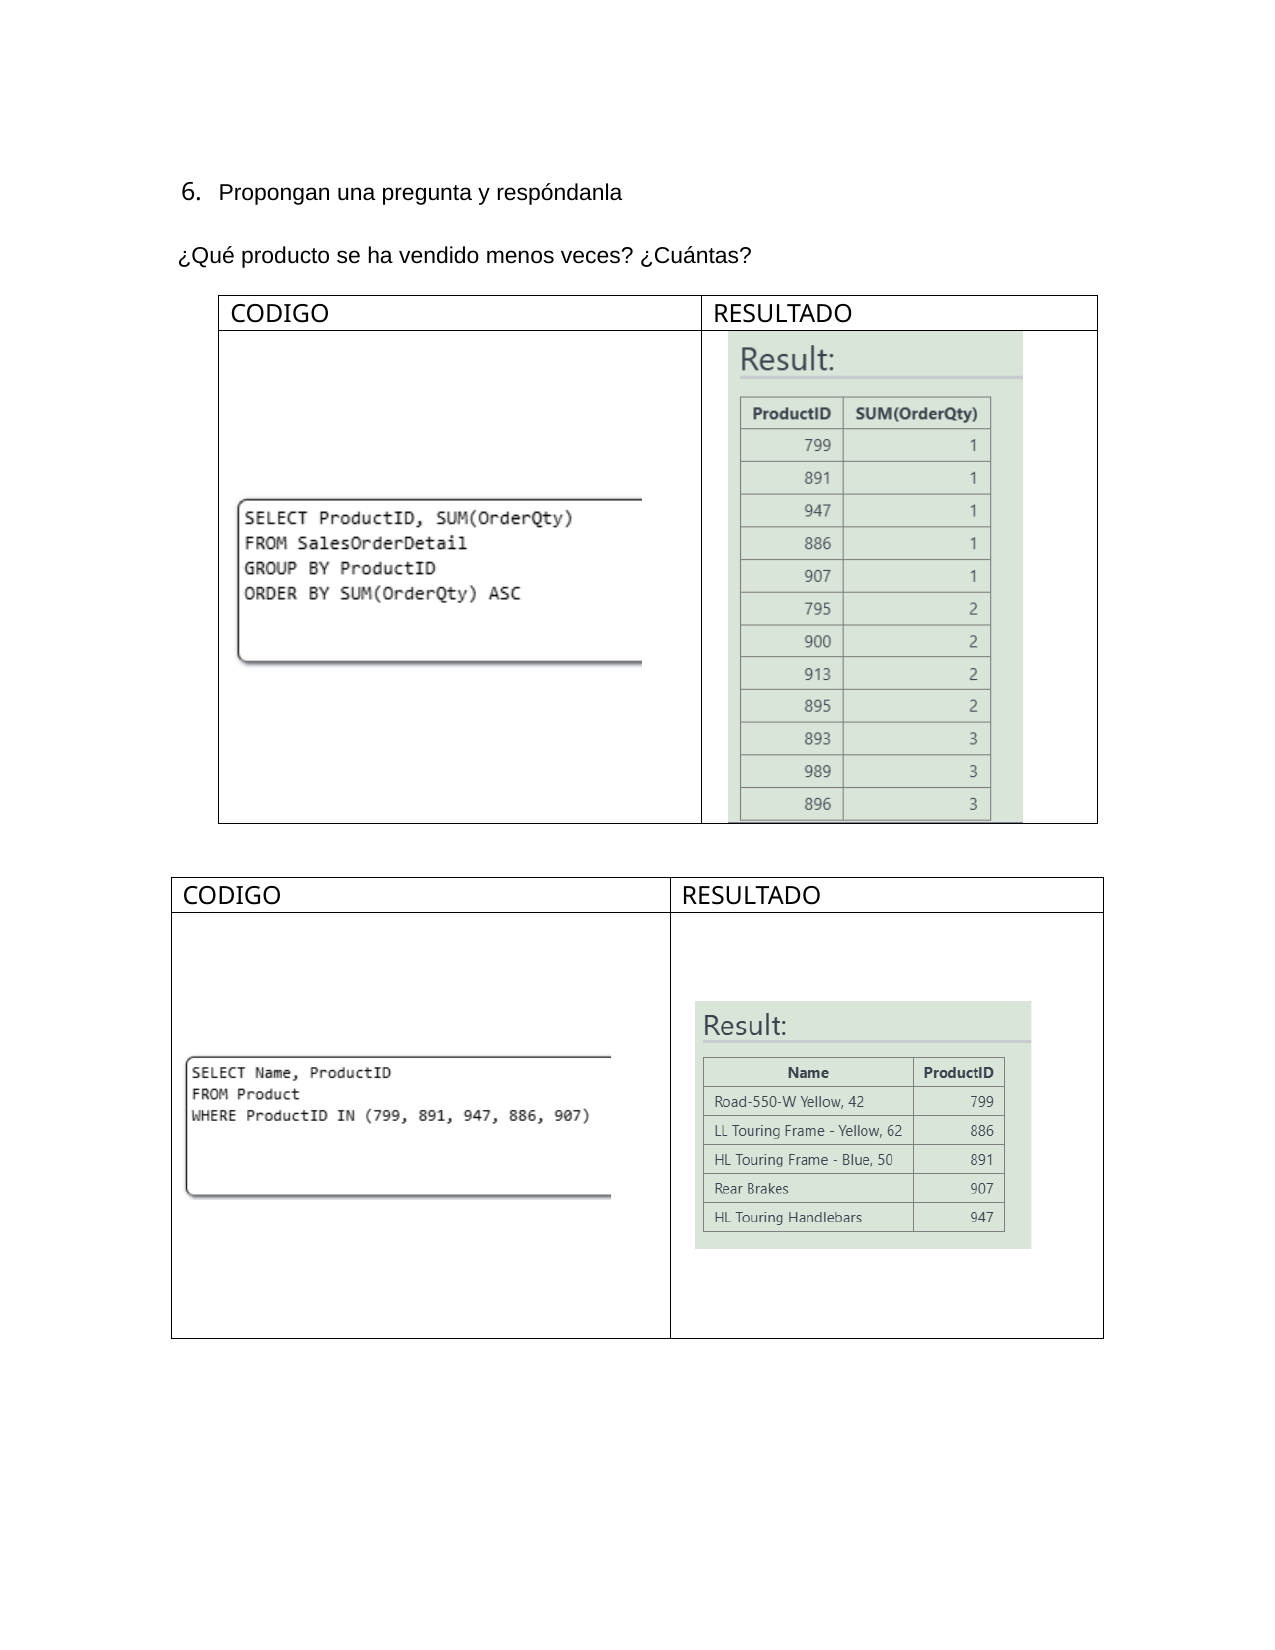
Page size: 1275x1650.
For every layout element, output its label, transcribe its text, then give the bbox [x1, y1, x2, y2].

text ¿Qué producto se ha vendido menos veces? ¿Cuántas? [177, 242, 1098, 268]
table_header RESULTADO [702, 296, 1097, 330]
table_cell [219, 331, 701, 823]
table_cell [172, 913, 670, 1338]
picture [230, 482, 642, 672]
table_header CODIGO [219, 296, 701, 330]
picture [695, 1001, 1032, 1249]
table_header CODIGO [172, 878, 670, 912]
table_cell [702, 331, 728, 823]
table_header RESULTADO [671, 878, 1103, 912]
picture [728, 331, 1023, 823]
picture [182, 1050, 612, 1200]
table_cell [1023, 331, 1097, 823]
list Propongan una pregunta y respóndanla [181, 174, 938, 208]
table_cell [671, 913, 1103, 1338]
